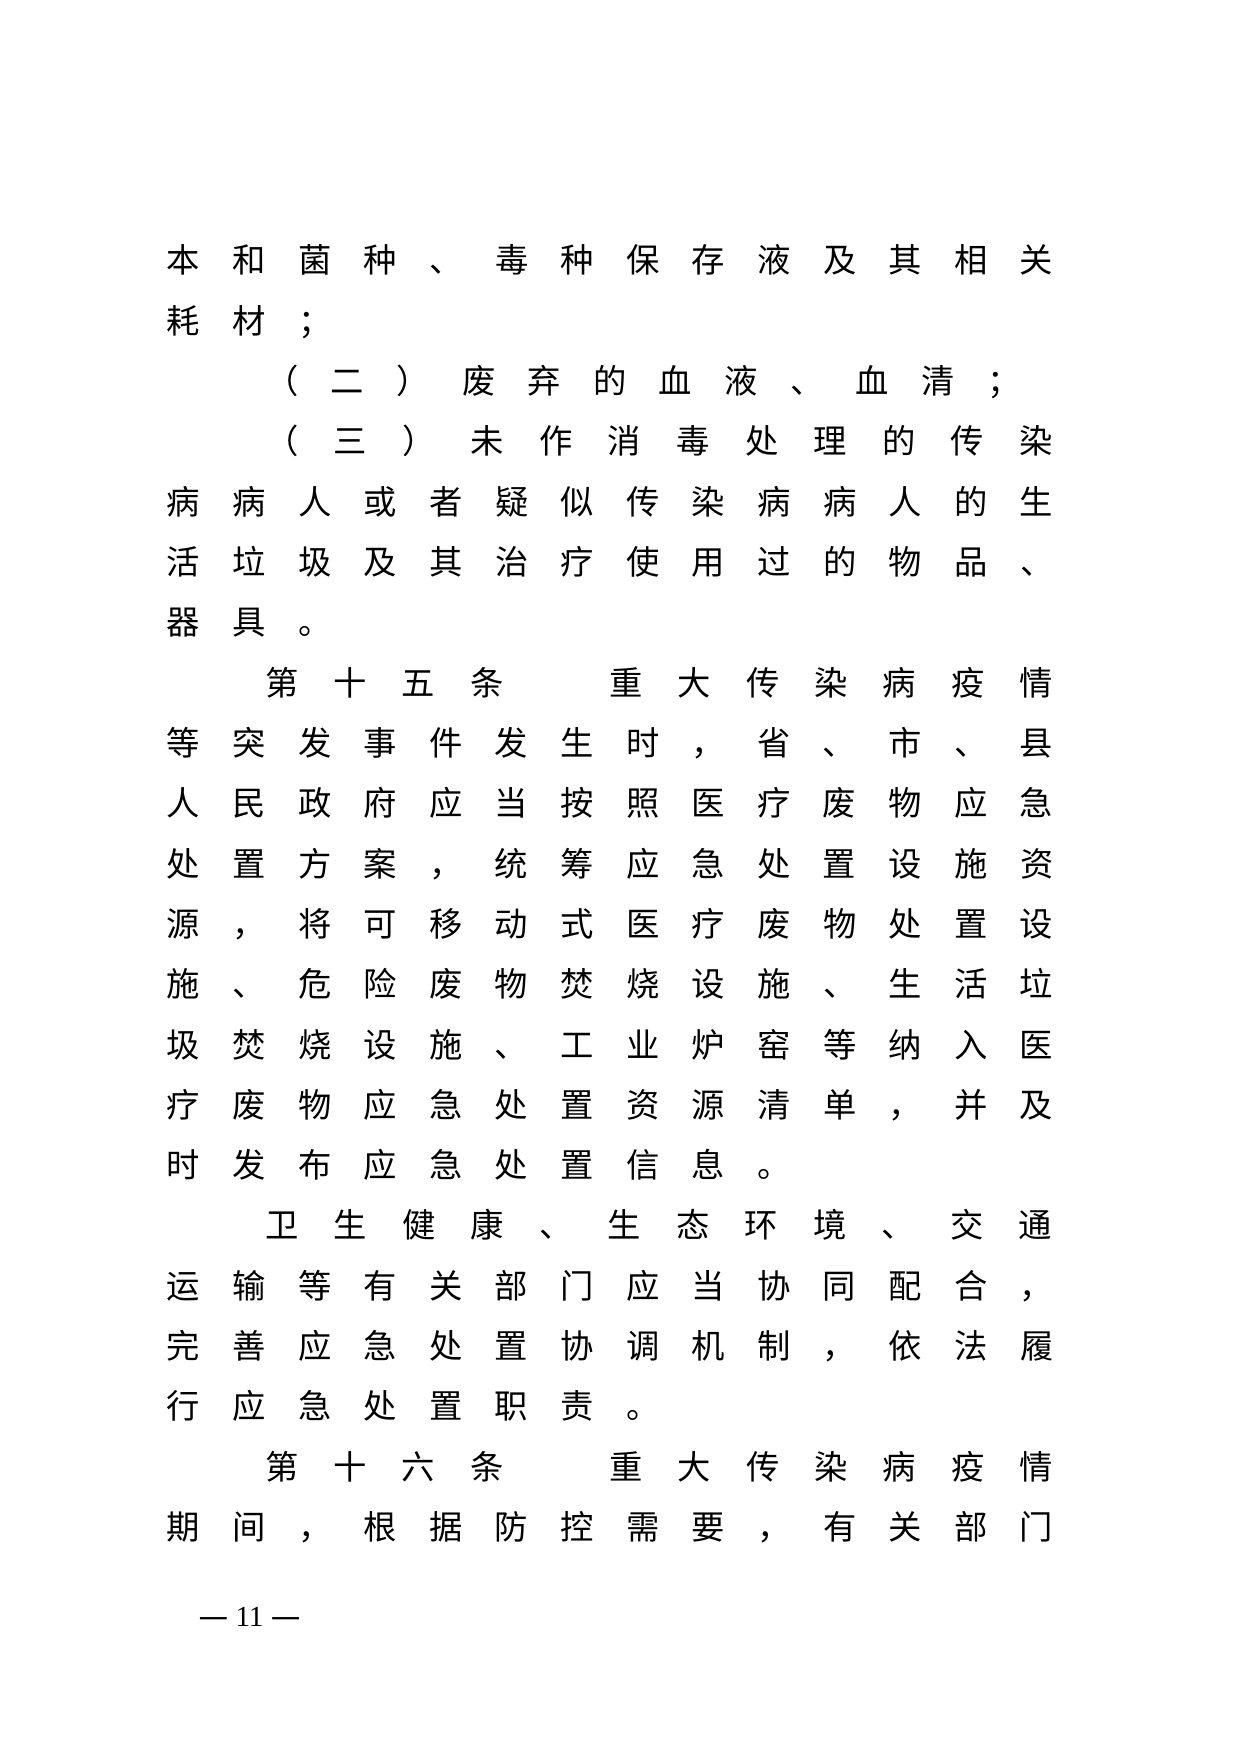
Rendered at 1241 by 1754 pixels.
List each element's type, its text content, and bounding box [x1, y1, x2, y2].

text （三）未作消毒处理的传染病病人或者疑似传染病病人的生活垃圾及其治疗使用过的物品、器具。 [167, 409, 1085, 650]
text （二）废弃的血液、血清； [167, 349, 1085, 409]
text 第十五条 重大传染病疫情等突发事件发生时，省、市、县人民政府应当按照医疗废物应急处置方案，统筹应急处置设施资源，将可移动式医疗废物处置设施、危险废物焚烧设施、生活垃圾焚烧设施、工业炉窑等纳入医疗废物应急处置资源清单，并及时发布应急处置信息。 [167, 650, 1085, 1193]
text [167, 228, 1085, 349]
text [167, 1434, 1085, 1555]
text 卫生健康、生态环境、交通运输等有关部门应当协同配合，完善应急处置协调机制，依法履行应急处置职责。 [167, 1193, 1085, 1434]
